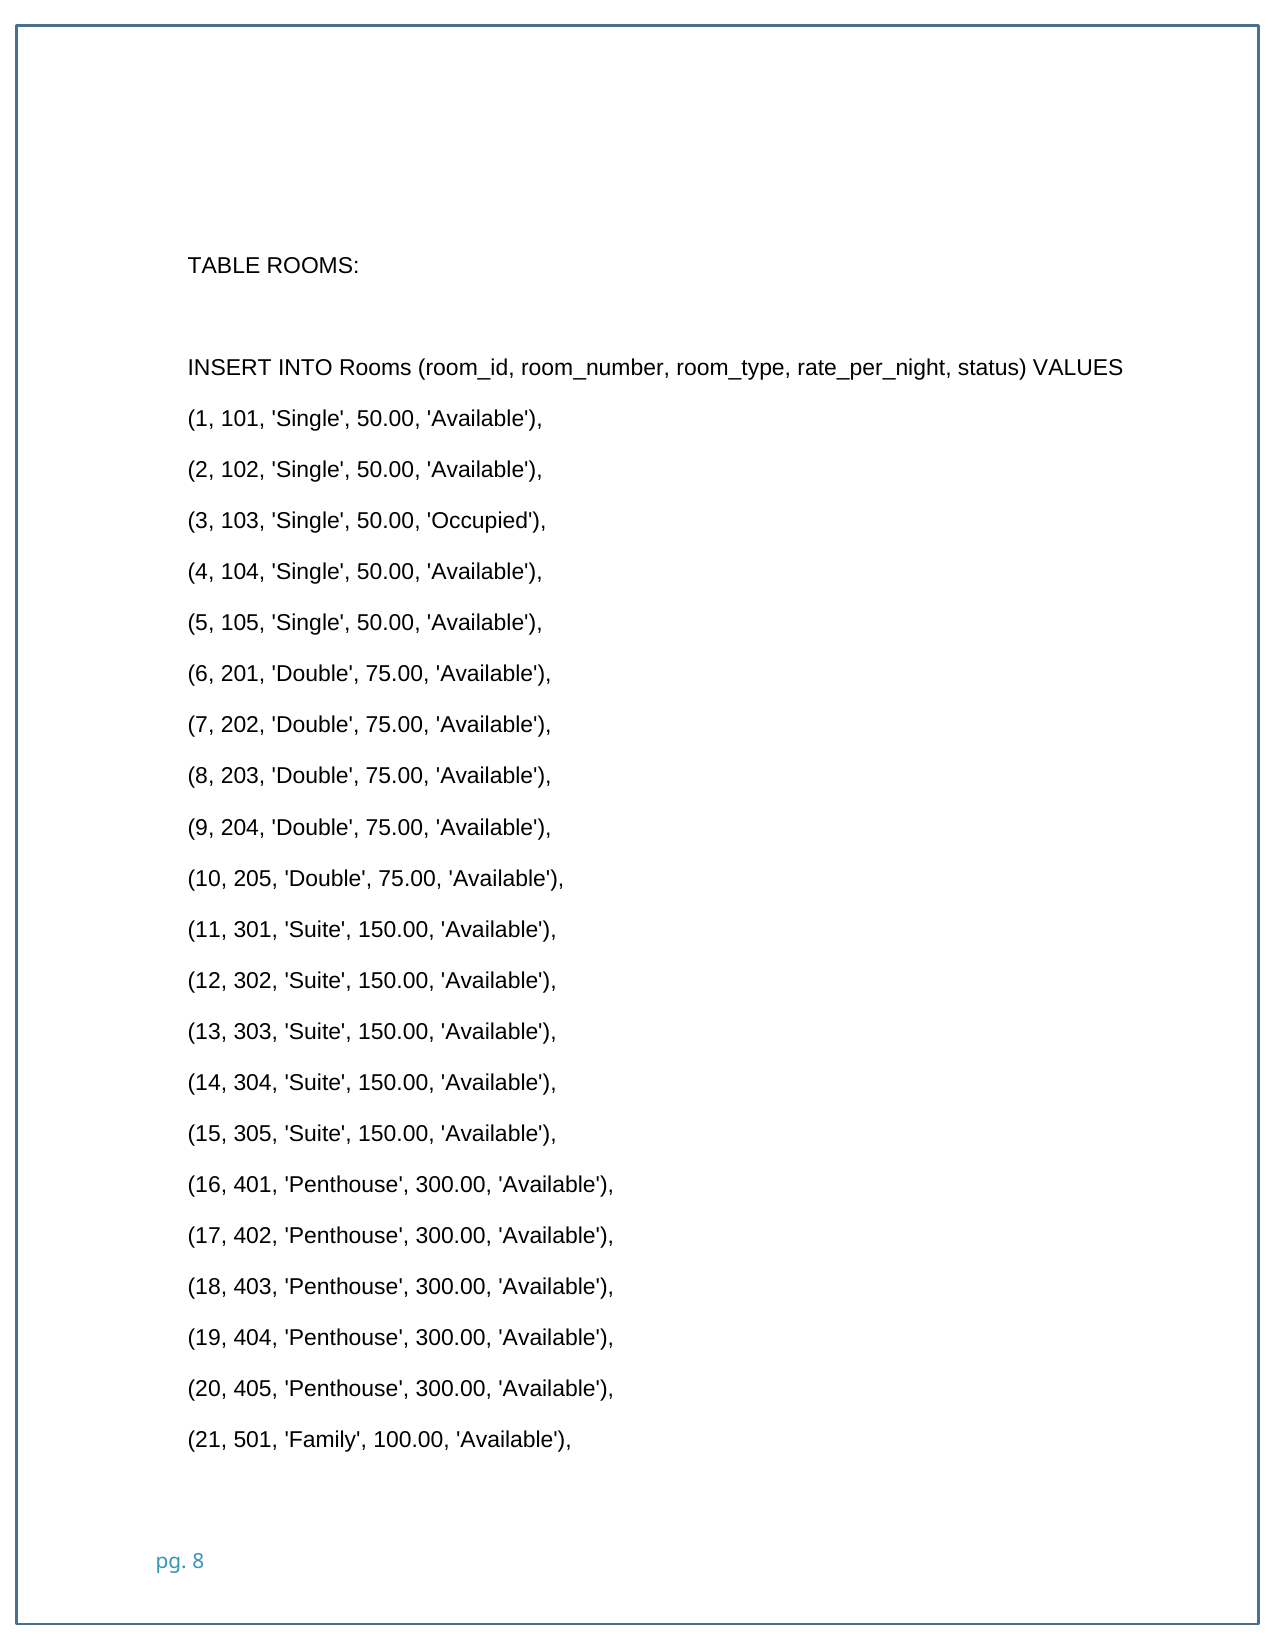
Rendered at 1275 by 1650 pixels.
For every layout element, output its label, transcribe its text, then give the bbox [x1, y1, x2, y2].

text (6, 201, 'Double', 75.00, 'Available'), [187, 660, 1125, 687]
text (13, 303, 'Suite', 150.00, 'Available'), [187, 1018, 1125, 1044]
text (16, 401, 'Penthouse', 300.00, 'Available'), [187, 1171, 1125, 1197]
text (14, 304, 'Suite', 150.00, 'Available'), [187, 1069, 1125, 1095]
text (15, 305, 'Suite', 150.00, 'Available'), [187, 1120, 1125, 1146]
text (19, 404, 'Penthouse', 300.00, 'Available'), [187, 1324, 1125, 1350]
text TABLE ROOMS: [187, 252, 1125, 278]
text (3, 103, 'Single', 50.00, 'Occupied'), [187, 507, 1125, 534]
text (7, 202, 'Double', 75.00, 'Available'), [187, 711, 1125, 738]
text (9, 204, 'Double', 75.00, 'Available'), [187, 813, 1125, 840]
text (10, 205, 'Double', 75.00, 'Available'), [187, 864, 1125, 891]
text (17, 402, 'Penthouse', 300.00, 'Available'), [187, 1222, 1125, 1248]
text (8, 203, 'Double', 75.00, 'Available'), [187, 762, 1125, 789]
text (1, 101, 'Single', 50.00, 'Available'), [187, 405, 1125, 432]
text (11, 301, 'Suite', 150.00, 'Available'), [187, 916, 1125, 942]
text (5, 105, 'Single', 50.00, 'Available'), [187, 609, 1125, 636]
text (18, 403, 'Penthouse', 300.00, 'Available'), [187, 1273, 1125, 1299]
text (20, 405, 'Penthouse', 300.00, 'Available'), [187, 1375, 1125, 1401]
text (2, 102, 'Single', 50.00, 'Available'), [187, 456, 1125, 483]
text INSERT INTO Rooms (room_id, room_number, room_type, rate_per_night, status) VALUES [187, 354, 1125, 381]
text (12, 302, 'Suite', 150.00, 'Available'), [187, 967, 1125, 993]
text (4, 104, 'Single', 50.00, 'Available'), [187, 558, 1125, 585]
text (21, 501, 'Family', 100.00, 'Available'), [187, 1426, 1125, 1452]
